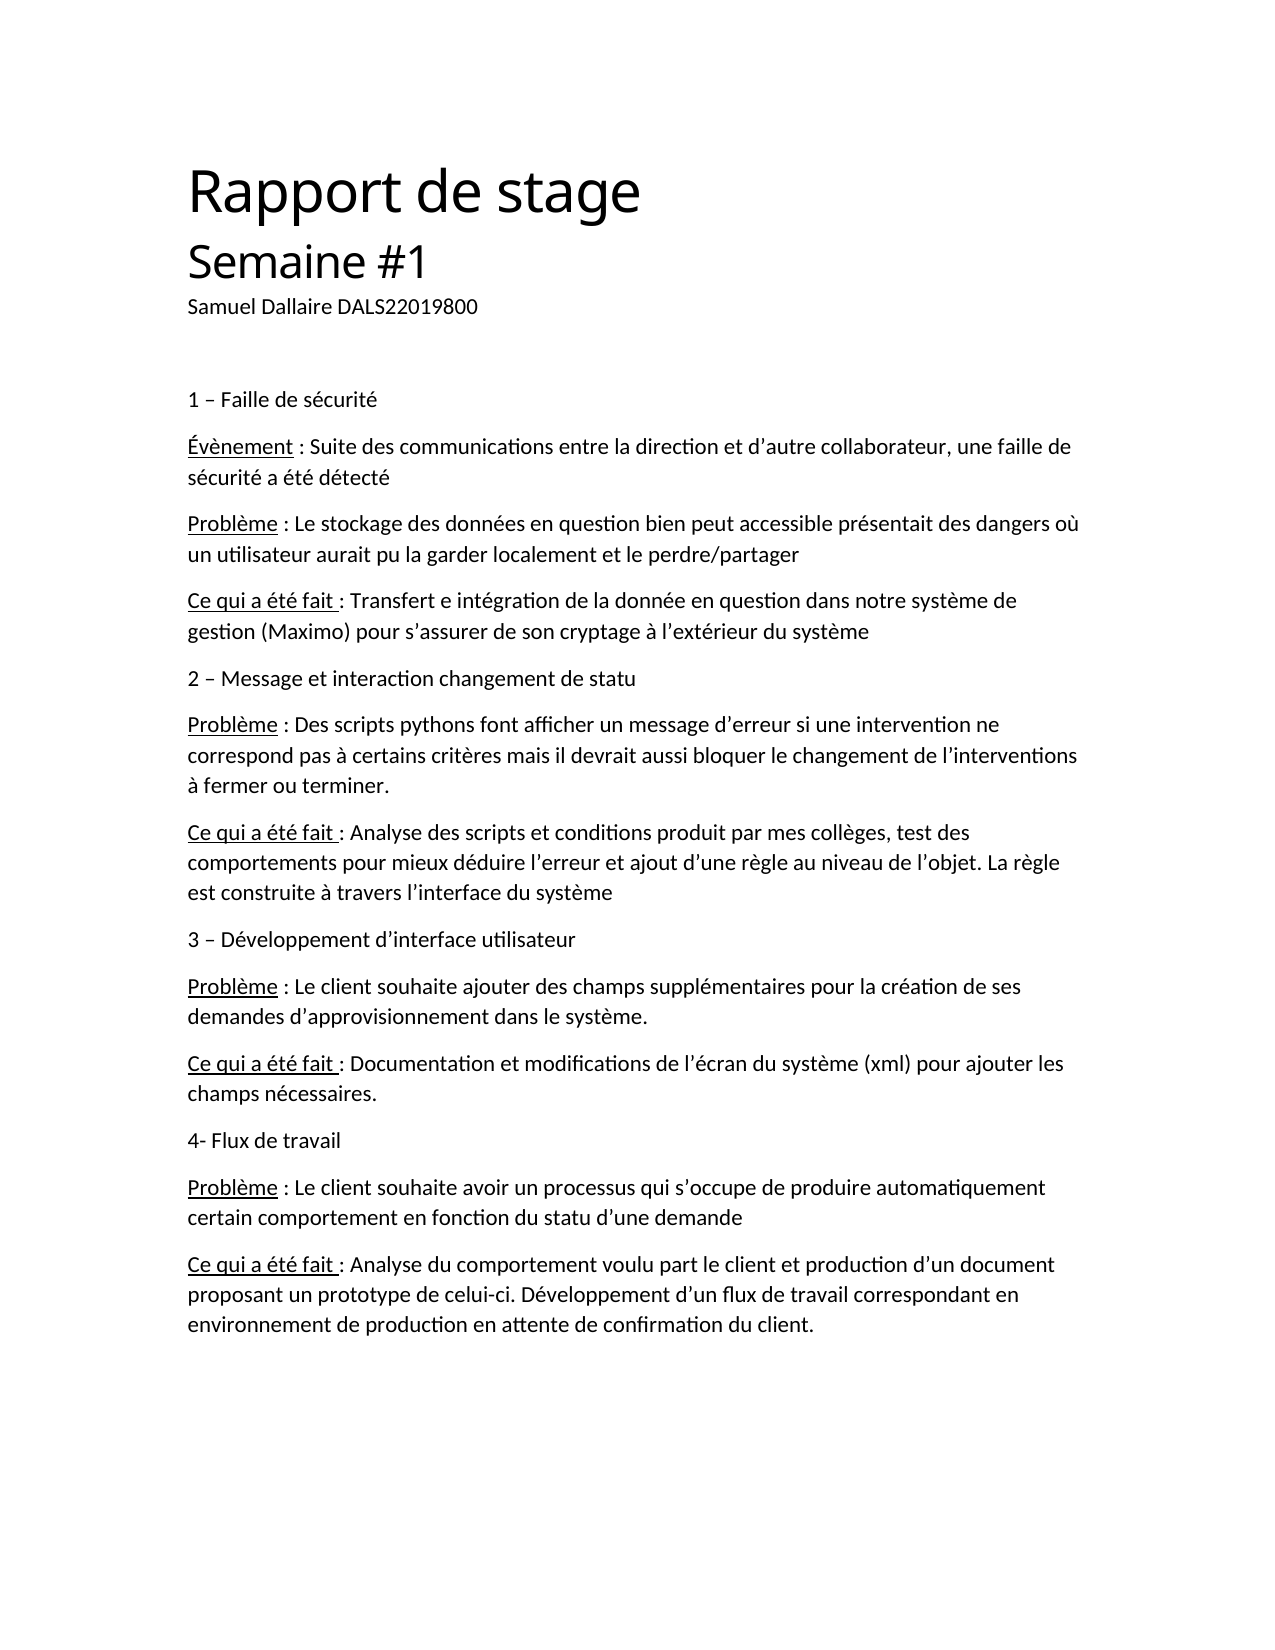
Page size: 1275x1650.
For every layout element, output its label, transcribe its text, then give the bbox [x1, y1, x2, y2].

title Semaine #1 [187, 229, 1087, 292]
text 4- Flux de travail [187, 1126, 1087, 1154]
text Évènement : Suite des communications entre la direction et d’autre collaborateur, une faille de sécurité a été détecté [187, 432, 1087, 491]
title Rapport de stage [187, 150, 1087, 229]
text Ce qui a été fait : Documentation et modifications de l’écran du système (xml) pour ajouter les champs nécessaires. [187, 1049, 1087, 1107]
text 3 – Développement d’interface utilisateur [187, 925, 1087, 953]
text Ce qui a été fait : Transfert e intégration de la donnée en question dans notre système de gestion (Maximo) pour s’assurer de son cryptage à l’extérieur du système [187, 587, 1087, 645]
text Ce qui a été fait : Analyse du comportement voulu part le client et production d’un document proposant un prototype de celui-ci. Développement d’un flux de travail correspondant en environnement de production en attente de confirmation du client. [187, 1250, 1087, 1339]
text Problème : Le stockage des données en question bien peut accessible présentait des dangers où un utilisateur aurait pu la garder localement et le perdre/partager [187, 509, 1087, 568]
text 2 – Message et interaction changement de statu [187, 664, 1087, 692]
text Problème : Le client souhaite ajouter des champs supplémentaires pour la création de ses demandes d’approvisionnement dans le système. [187, 972, 1087, 1030]
text Samuel Dallaire DALS22019800 [187, 292, 1087, 320]
text Problème : Le client souhaite avoir un processus qui s’occupe de produire automatiquement certain comportement en fonction du statu d’une demande [187, 1173, 1087, 1231]
text Problème : Des scripts pythons font afficher un message d’erreur si une intervention ne correspond pas à certains critères mais il devrait aussi bloquer le changement de l’interventions à fermer ou terminer. [187, 711, 1087, 799]
text 1 – Faille de sécurité [187, 386, 1087, 414]
text Ce qui a été fait : Analyse des scripts et conditions produit par mes collèges, test des comportements pour mieux déduire l’erreur et ajout d’une règle au niveau de l’objet. La règle est construite à travers l’interface du système [187, 818, 1087, 906]
